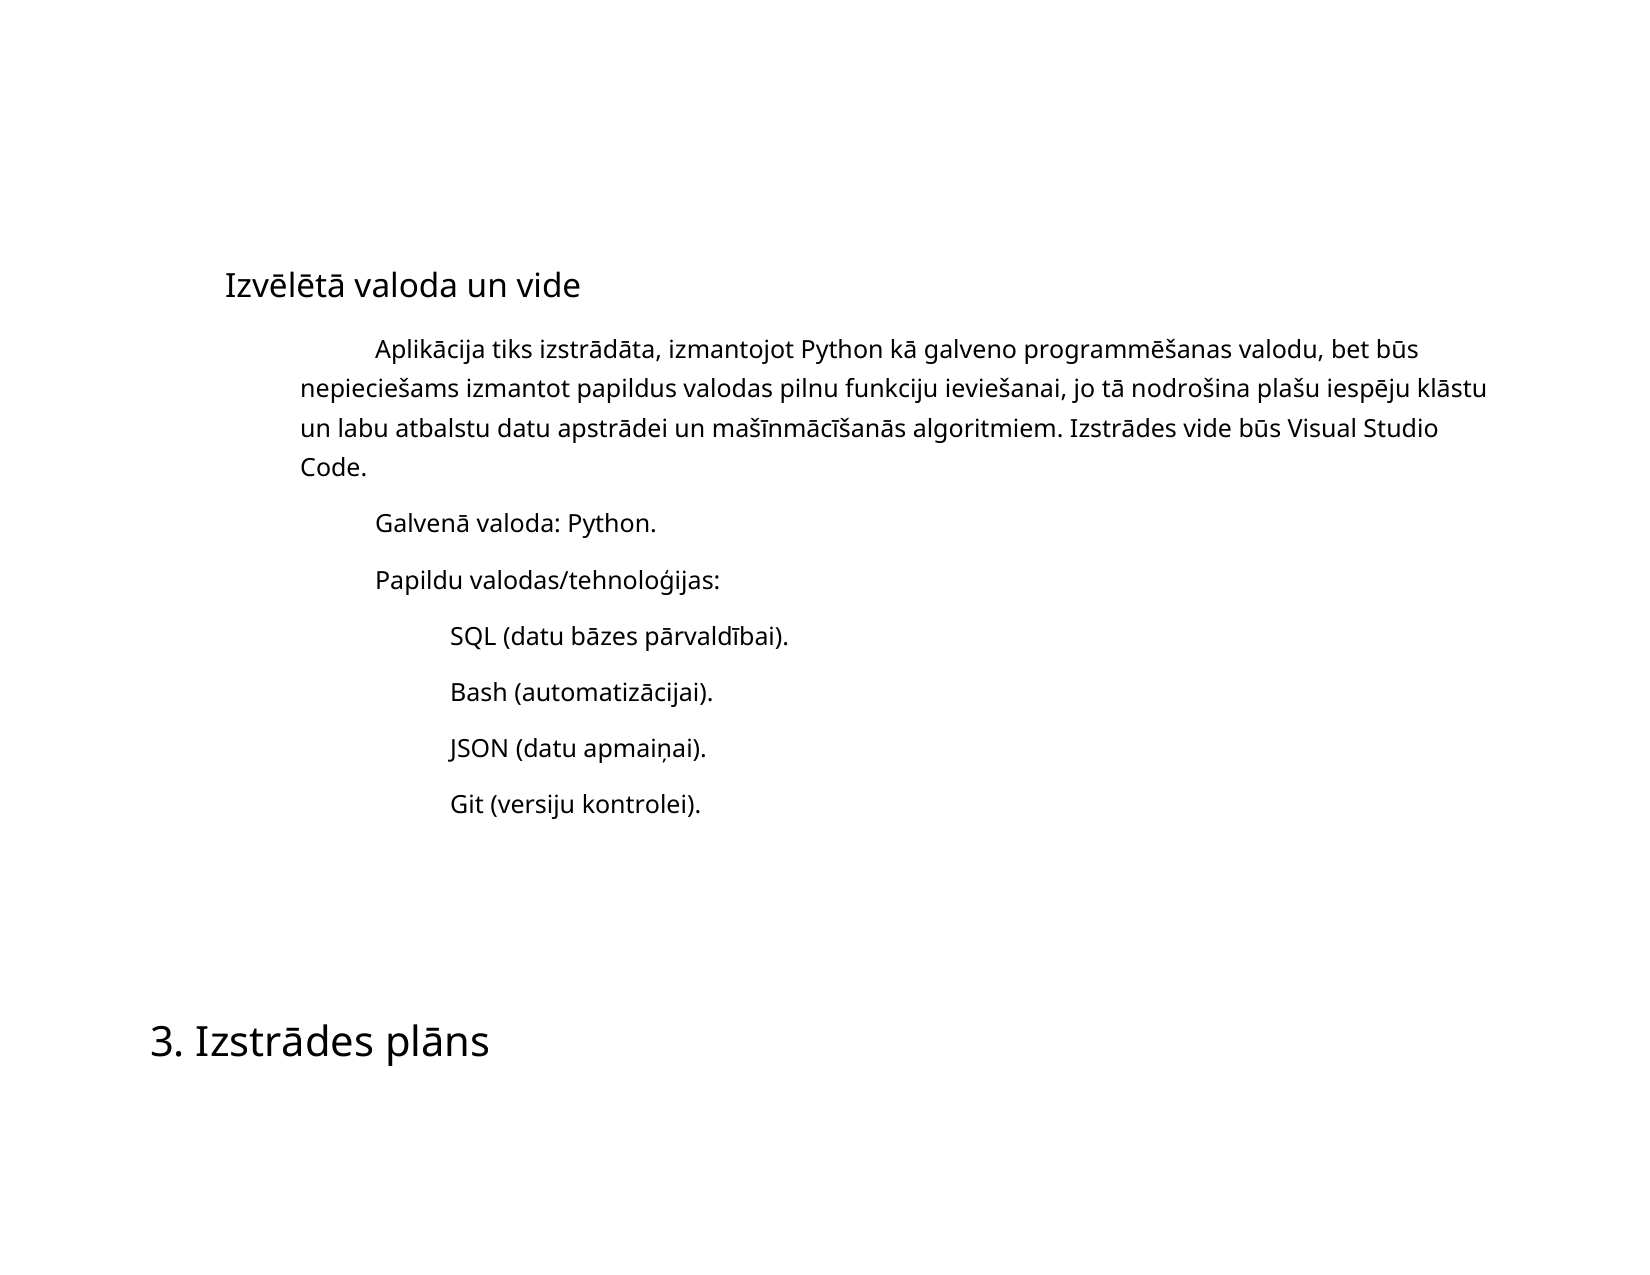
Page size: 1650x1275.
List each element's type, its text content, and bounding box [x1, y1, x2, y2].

text Izvēlētā valoda un vide [225, 262, 1500, 308]
text Aplikācija tiks izstrādāta, izmantojot Python kā galveno programmēšanas valodu, bet būs nepieciešams izmantot papildus valodas pilnu funkciju ieviešanai, jo tā nodrošina plašu iespēju klāstu un labu atbalstu datu apstrādei un mašīnmācīšanās algoritmiem. Izstrādes vide būs Visual Studio Code. [300, 332, 1500, 484]
text Bash (automatizācijai). [375, 674, 1500, 709]
text Git (versiju kontrolei). [375, 787, 1500, 821]
text Papildu valodas/tehnoloģijas: [300, 562, 1500, 596]
text Galvenā valoda: Python. [300, 506, 1500, 540]
text JSON (datu apmaiņai). [375, 731, 1500, 765]
text SQL (datu bāzes pārvaldībai). [375, 618, 1500, 652]
text 3. Izstrādes plāns [150, 1011, 1500, 1068]
